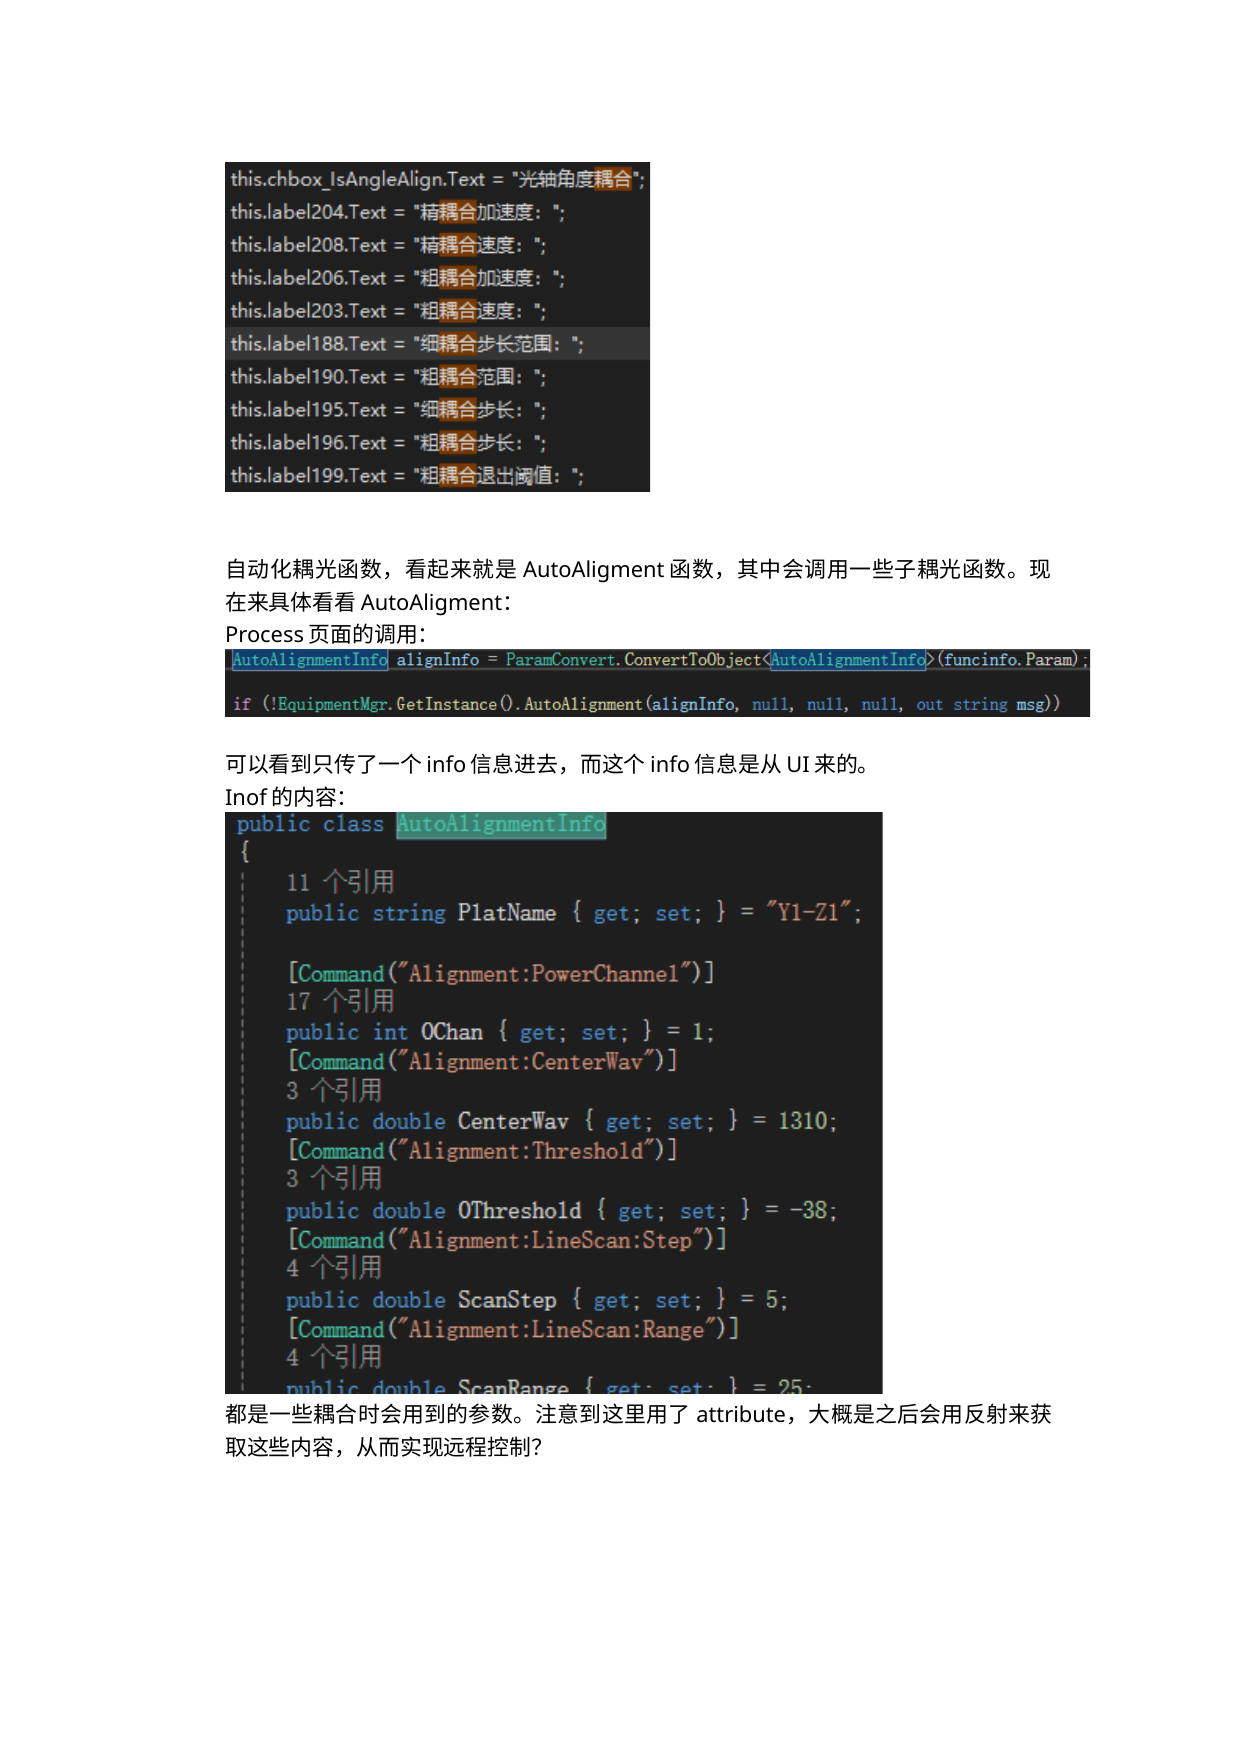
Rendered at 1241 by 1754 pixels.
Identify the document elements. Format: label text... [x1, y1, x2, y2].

list 可以看到只传了一个info信息进去，而这个info信息是从UI来的。 [225, 747, 1053, 779]
list 都是一些耦合时会用到的参数。注意到这里用了attribute，大概是之后会用反射来获取这些内容，从而实现远程控制？ [225, 1397, 1053, 1462]
list Inof的内容： [225, 779, 1053, 812]
picture [225, 162, 650, 492]
list Process页面的调用： [225, 617, 1053, 649]
picture [225, 812, 883, 1394]
list 自动化耦光函数，看起来就是AutoAligment函数，其中会调用一些子耦光函数。现在来具体看看AutoAligment： [225, 552, 1053, 617]
picture [225, 649, 1091, 717]
